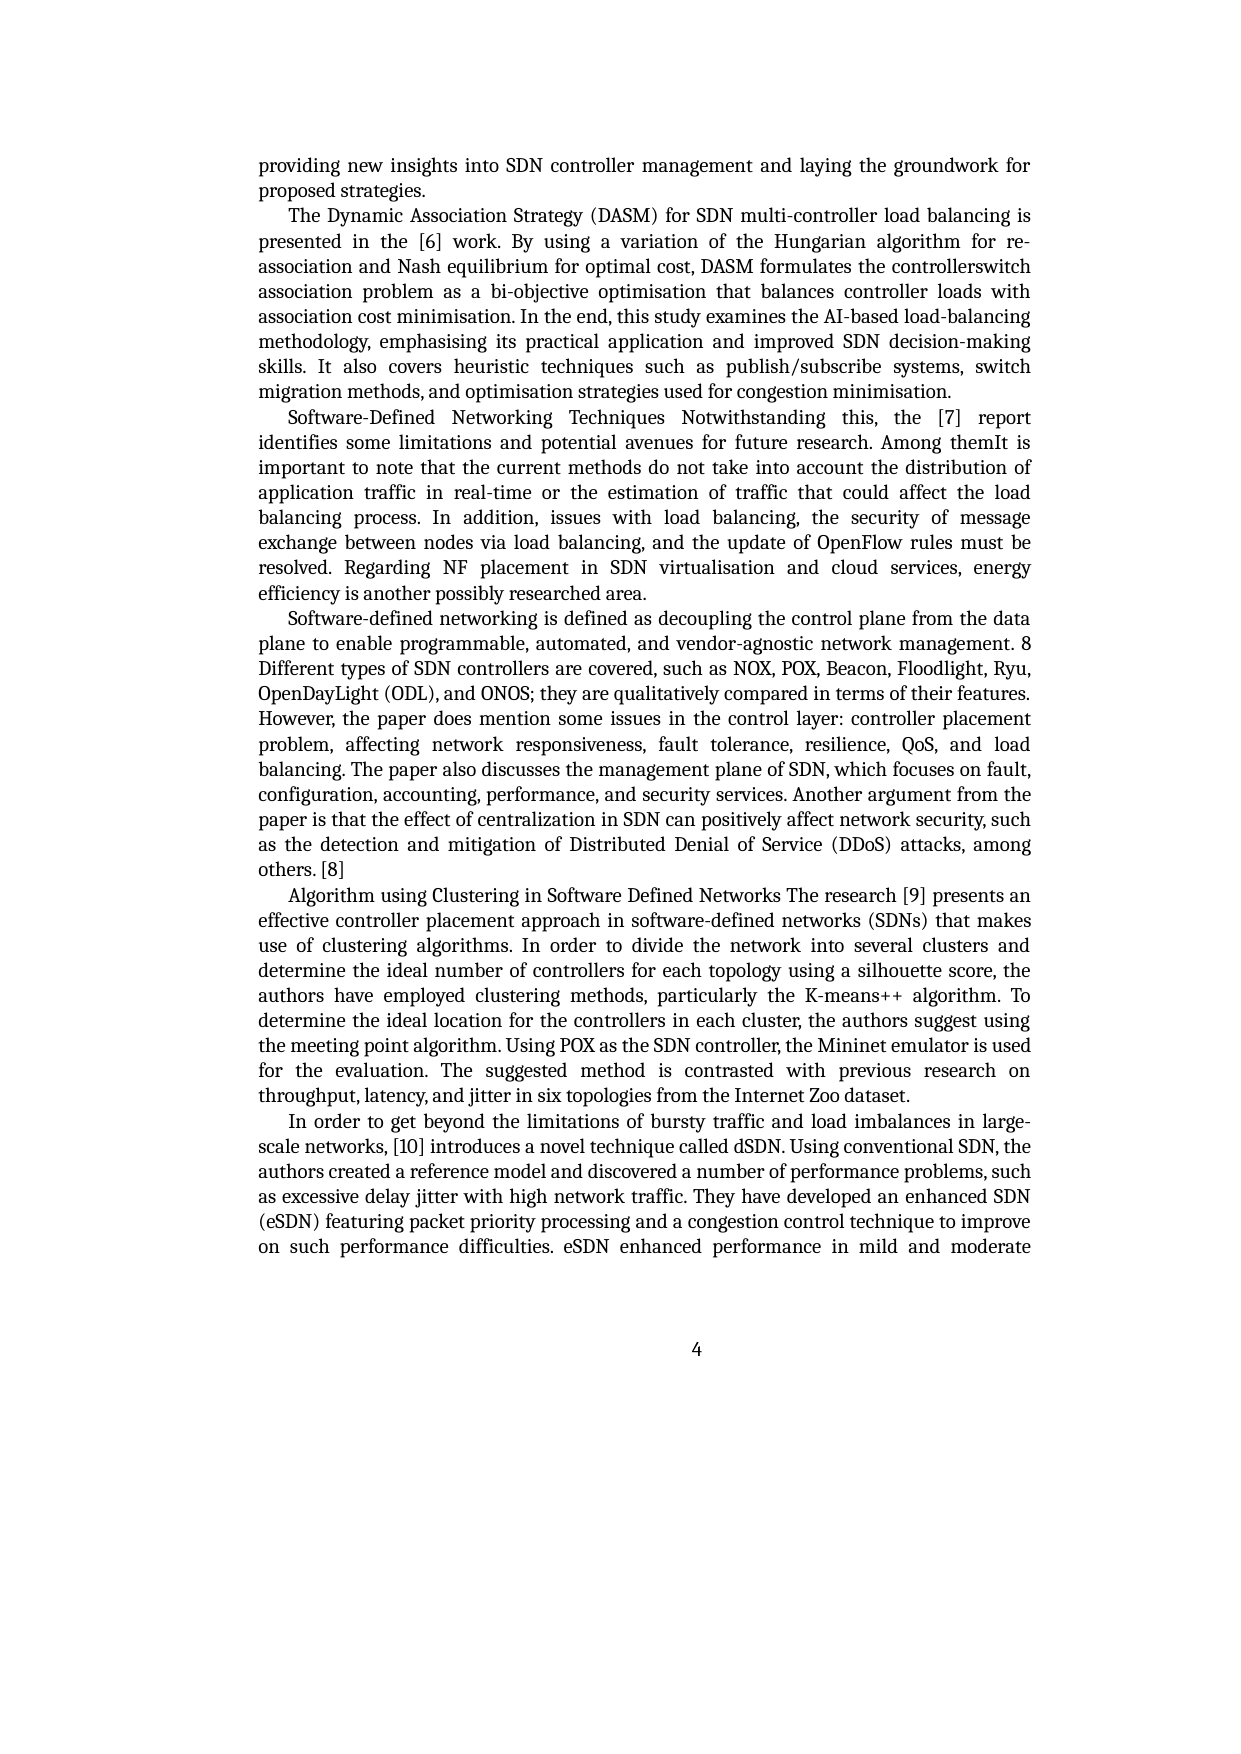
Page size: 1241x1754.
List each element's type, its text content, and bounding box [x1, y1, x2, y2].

text Software-Defined Networking Techniques Notwithstanding this, the [7] report identifies some limitations and potential avenues for future research. Among themIt is important to note that the current methods do not take into account the distribution of application traffic in real-time or the estimation of traffic that could affect the load balancing process. In addition, issues with load balancing, the security of message exchange between nodes via load balancing, and the update of OpenFlow rules must be resolved. Regarding NF placement in SDN virtualisation and cloud services, energy efficiency is another possibly researched area. [258, 405, 1032, 605]
text Software-defined networking is defined as decoupling the control plane from the data plane to enable programmable, automated, and vendor-agnostic network management. 8 Different types of SDN controllers are covered, such as NOX, POX, Beacon, Floodlight, Ryu, OpenDayLight (ODL), and ONOS; they are qualitatively compared in terms of their features. However, the paper does mention some issues in the control layer: controller placement problem, affecting network responsiveness, fault tolerance, resilience, QoS, and load balancing. The paper also discusses the management plane of SDN, which focuses on fault, configuration, accounting, performance, and security services. Another argument from the paper is that the effect of centralization in SDN can positively affect network security, such as the detection and mitigation of Distributed Denial of Service (DDoS) attacks, among others. [8] [258, 607, 1032, 882]
text Algorithm using Clustering in Software Defined Networks The research [9] presents an effective controller placement approach in software-defined networks (SDNs) that makes use of clustering algorithms. In order to divide the network into several clusters and determine the ideal number of controllers for each topology using a silhouette score, the authors have employed clustering methods, particularly the K-means++ algorithm. To determine the ideal location for the controllers in each cluster, the authors suggest using the meeting point algorithm. Using POX as the SDN controller, the Mininet emulator is used for the evaluation. The suggested method is contrasted with previous research on throughput, latency, and jitter in six topologies from the Internet Zoo dataset. [258, 883, 1032, 1108]
text The Dynamic Association Strategy (DASM) for SDN multi-controller load balancing is presented in the [6] work. By using a variation of the Hungarian algorithm for re-association and Nash equilibrium for optimal cost, DASM formulates the controllerswitch association problem as a bi-objective optimisation that balances controller loads with association cost minimisation. In the end, this study examines the AI-based load-balancing methodology, emphasising its practical application and improved SDN decision-making skills. It also covers heuristic techniques such as publish/subscribe systems, switch migration methods, and optimisation strategies used for congestion minimisation. [258, 204, 1032, 404]
